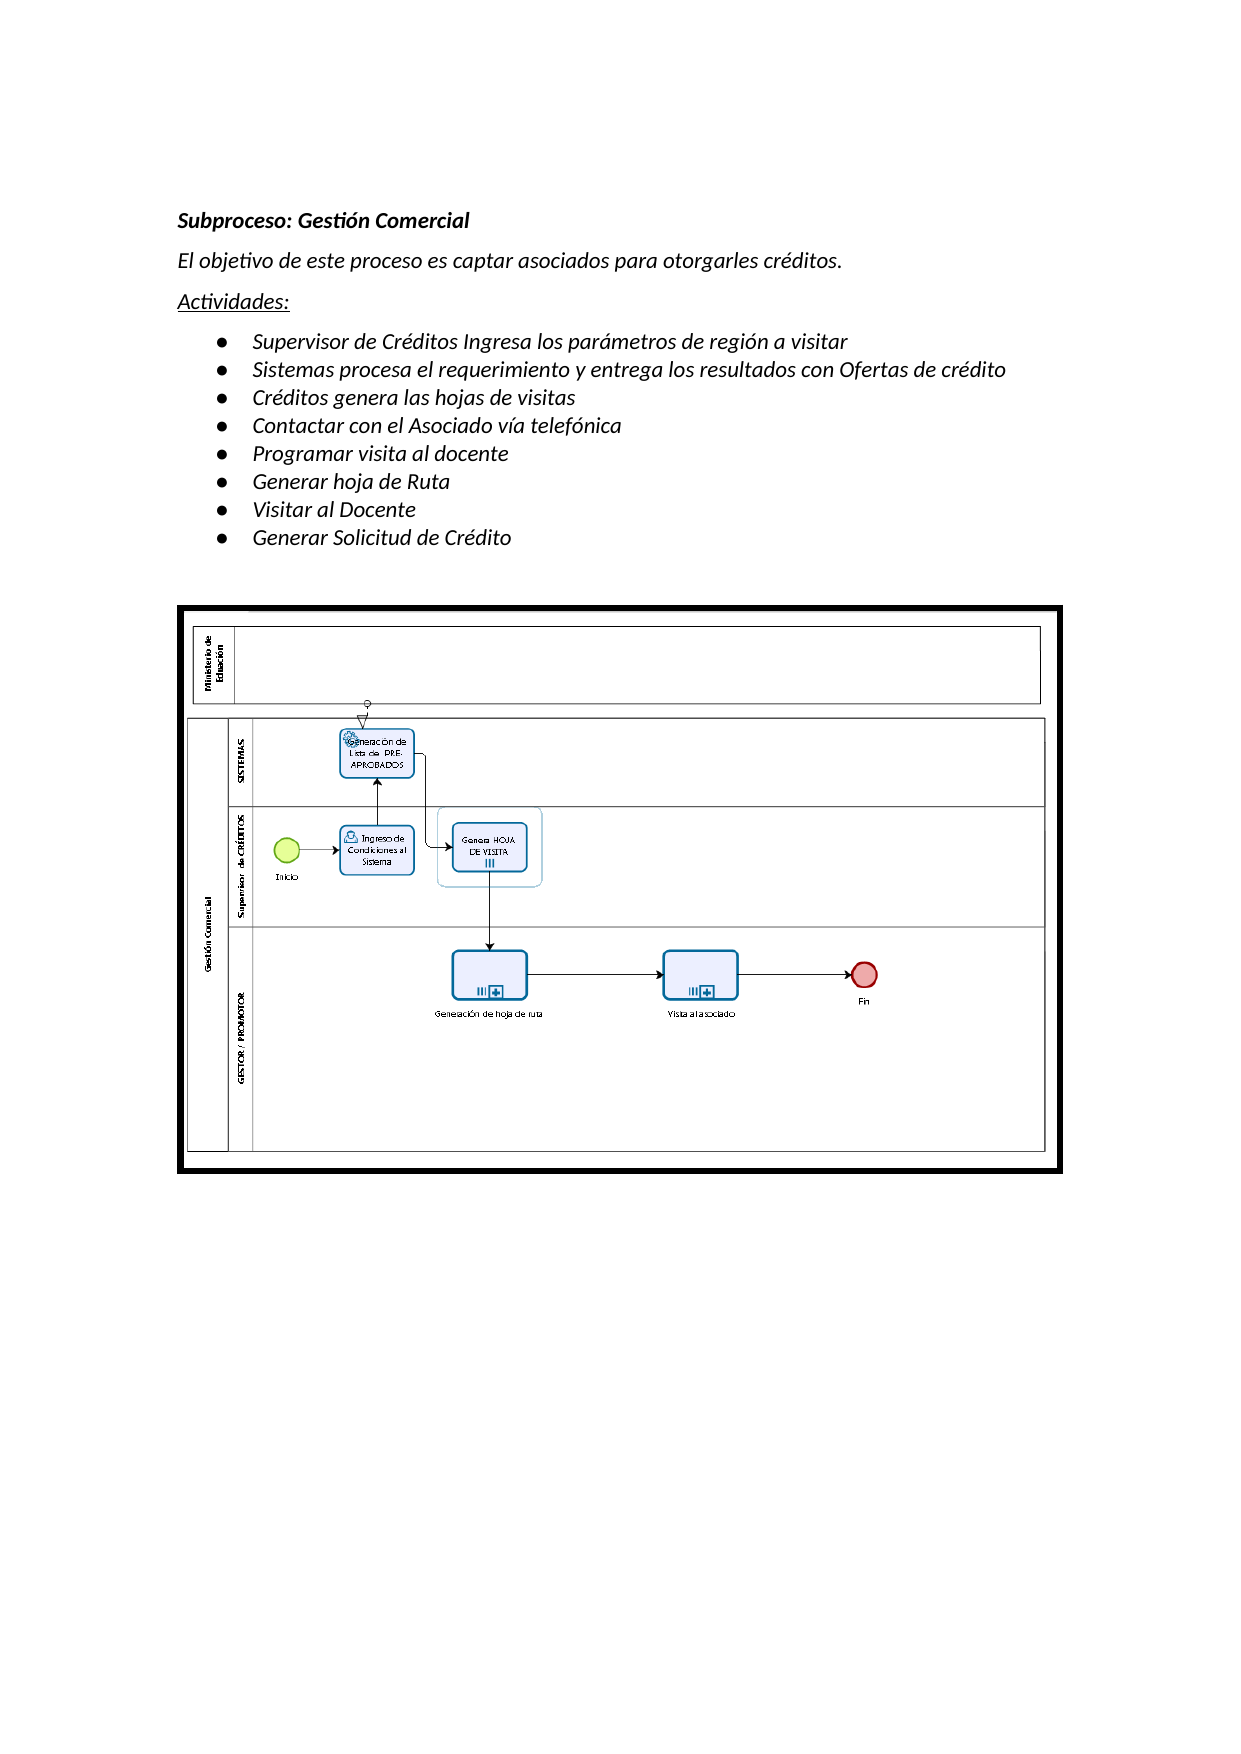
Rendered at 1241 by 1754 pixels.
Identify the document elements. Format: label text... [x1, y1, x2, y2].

text El objetivo de este proceso es captar asociados para otorgarles créditos. [177, 246, 1063, 274]
list Visitar al Docente [215, 496, 1063, 523]
list Contactar con el Asociado vía telefónica [215, 411, 1063, 439]
text Actividades: [177, 287, 1063, 315]
list Generar Solicitud de Crédito [215, 523, 1063, 552]
text Subproceso: Gestión Comercial [177, 206, 1063, 234]
list Sistemas procesa el requerimiento y entrega los resultados con Ofertas de crédito [215, 355, 1063, 383]
list Créditos genera las hojas de visitas [215, 383, 1063, 411]
list Supervisor de Créditos Ingresa los parámetros de región a visitar [215, 327, 1063, 355]
picture [184, 611, 1057, 1168]
list Generar hoja de Ruta [215, 467, 1063, 496]
list Programar visita al docente [215, 439, 1063, 467]
